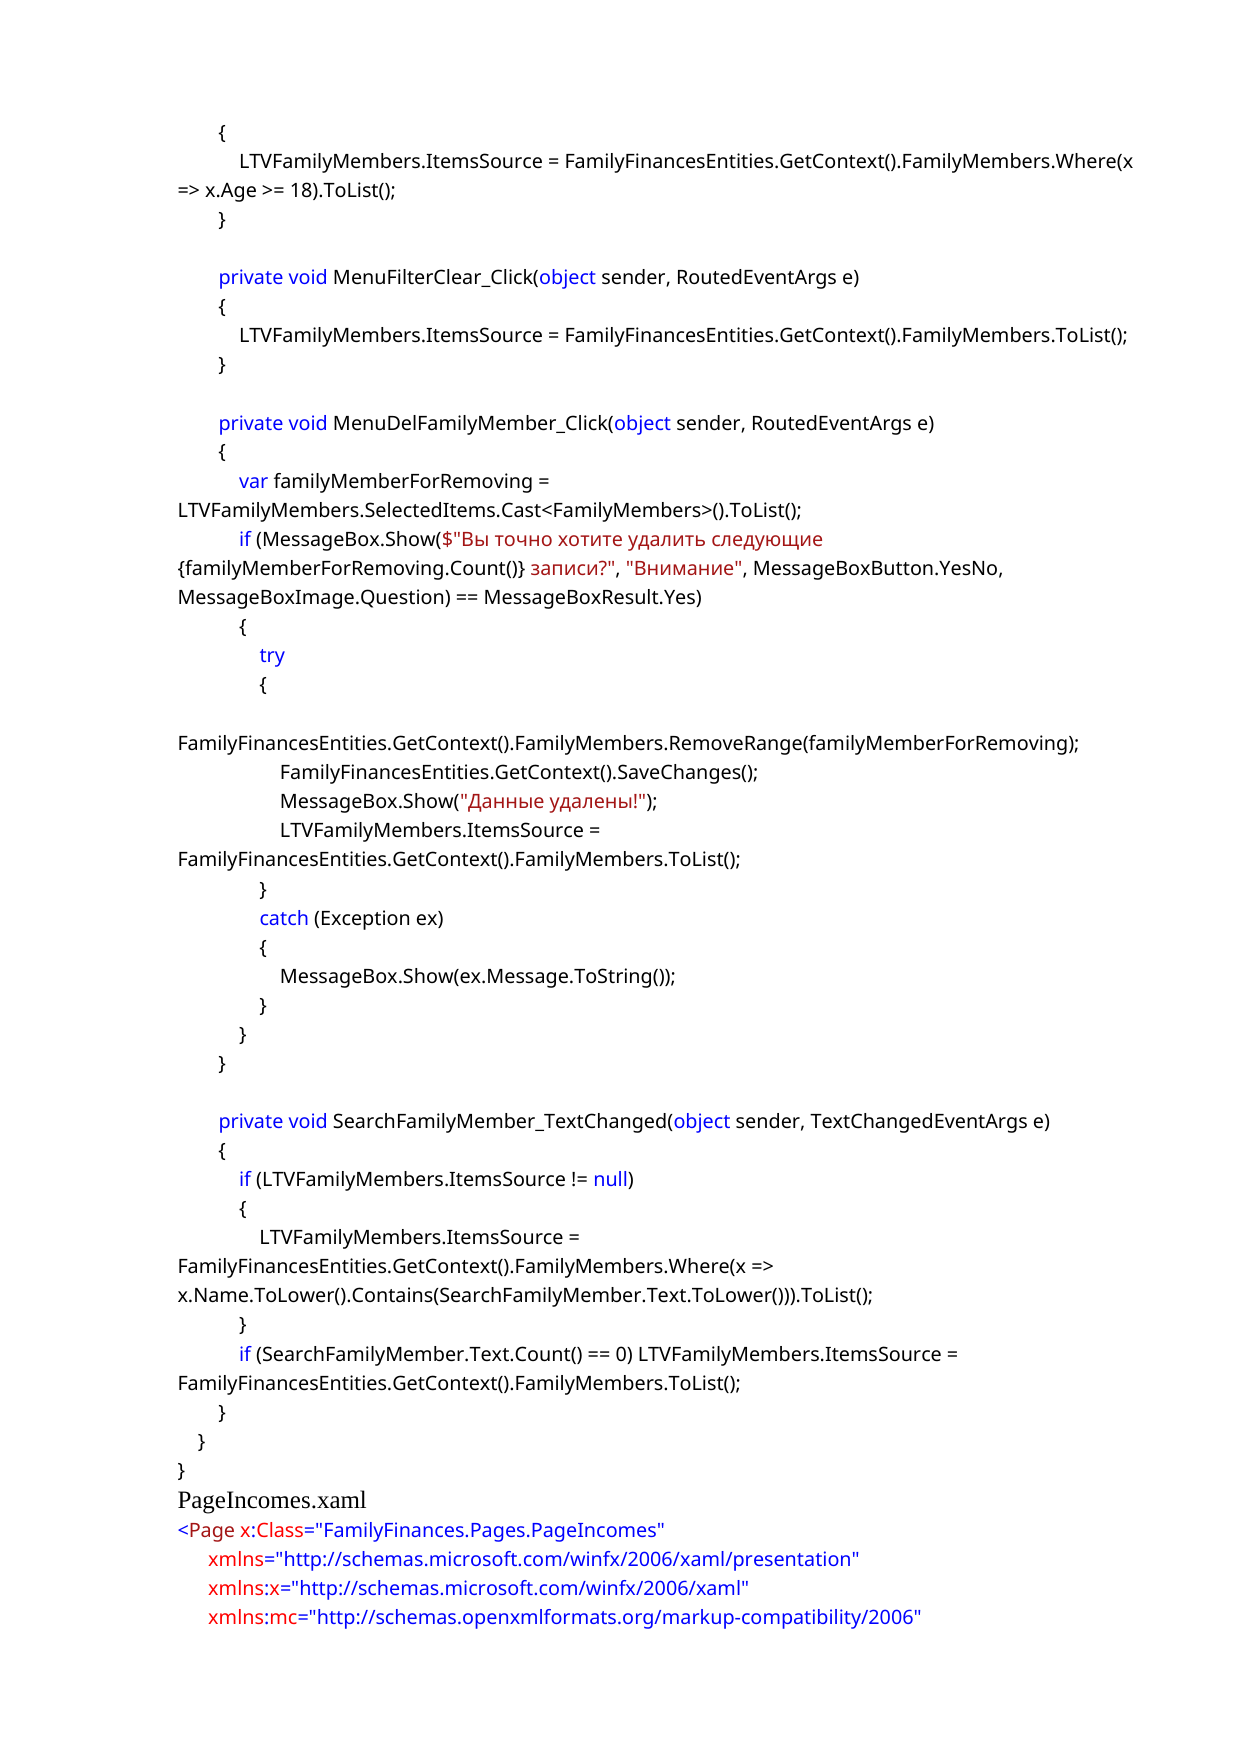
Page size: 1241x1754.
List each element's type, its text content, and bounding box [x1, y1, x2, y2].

text LTVFamilyMembers.ItemsSource = FamilyFinancesEntities.GetContext().FamilyMembers.ToList(); [177, 322, 1152, 348]
text } [177, 1456, 1152, 1483]
text } [177, 875, 1152, 902]
text FamilyFinancesEntities.GetContext().SaveChanges(); [177, 758, 1152, 786]
text MessageBox.Show(ex.Message.ToString()); [177, 962, 1152, 989]
text FamilyFinancesEntities.GetContext().FamilyMembers.RemoveRange(familyMemberForRemoving); [177, 699, 1152, 756]
text var familyMemberForRemoving = LTVFamilyMembers.SelectedItems.Cast<FamilyMembers>().ToList(); [177, 467, 1152, 523]
text xmlns:x="http://schemas.microsoft.com/winfx/2006/xaml" [177, 1574, 1152, 1601]
text if (SearchFamilyMember.Text.Count() == 0) LTVFamilyMembers.ItemsSource = FamilyFinancesEntities.GetContext().FamilyMembers.ToList(); [177, 1340, 1152, 1396]
text } [177, 205, 1152, 232]
text { [177, 118, 1152, 145]
text } [177, 1398, 1152, 1425]
text MessageBox.Show("Данные удалены!"); [177, 788, 1152, 814]
text private void MenuDelFamilyMember_Click(object sender, RoutedEventArgs e) [177, 409, 1152, 436]
text { [177, 933, 1152, 960]
text PageIncomes.xaml [177, 1485, 1152, 1514]
text { [177, 612, 1152, 639]
text } [177, 991, 1152, 1018]
text } [177, 1311, 1152, 1338]
text LTVFamilyMembers.ItemsSource = FamilyFinancesEntities.GetContext().FamilyMembers.Where(x => x.Name.ToLower().Contains(SearchFamilyMember.Text.ToLower())).ToList(); [177, 1223, 1152, 1309]
text private void MenuFilterClear_Click(object sender, RoutedEventArgs e) [177, 263, 1152, 290]
text } [177, 1049, 1152, 1076]
text private void SearchFamilyMember_TextChanged(object sender, TextChangedEventArgs e) [177, 1107, 1152, 1134]
text if (MessageBox.Show($"Вы точно хотите удалить следующие {familyMemberForRemoving.Count()} записи?", "Внимание", MessageBoxButton.YesNo, MessageBoxImage.Question) == MessageBoxResult.Yes) [177, 525, 1152, 610]
text try [177, 641, 1152, 668]
text { [177, 438, 1152, 465]
text catch (Exception ex) [177, 904, 1152, 931]
text xmlns="http://schemas.microsoft.com/winfx/2006/xaml/presentation" [177, 1545, 1152, 1572]
text { [177, 292, 1152, 319]
text LTVFamilyMembers.ItemsSource = FamilyFinancesEntities.GetContext().FamilyMembers.Where(x => x.Age >= 18).ToList(); [177, 147, 1152, 203]
text } [177, 351, 1152, 378]
text xmlns:mc="http://schemas.openxmlformats.org/markup-compatibility/2006" [177, 1603, 1152, 1630]
text <Page x:Class="FamilyFinances.Pages.PageIncomes" [177, 1516, 1152, 1543]
text } [177, 1427, 1152, 1454]
text } [177, 1020, 1152, 1047]
text if (LTVFamilyMembers.ItemsSource != null) [177, 1165, 1152, 1192]
text { [177, 1194, 1152, 1221]
text { [177, 670, 1152, 697]
text { [177, 1136, 1152, 1163]
text LTVFamilyMembers.ItemsSource = FamilyFinancesEntities.GetContext().FamilyMembers.ToList(); [177, 817, 1152, 873]
